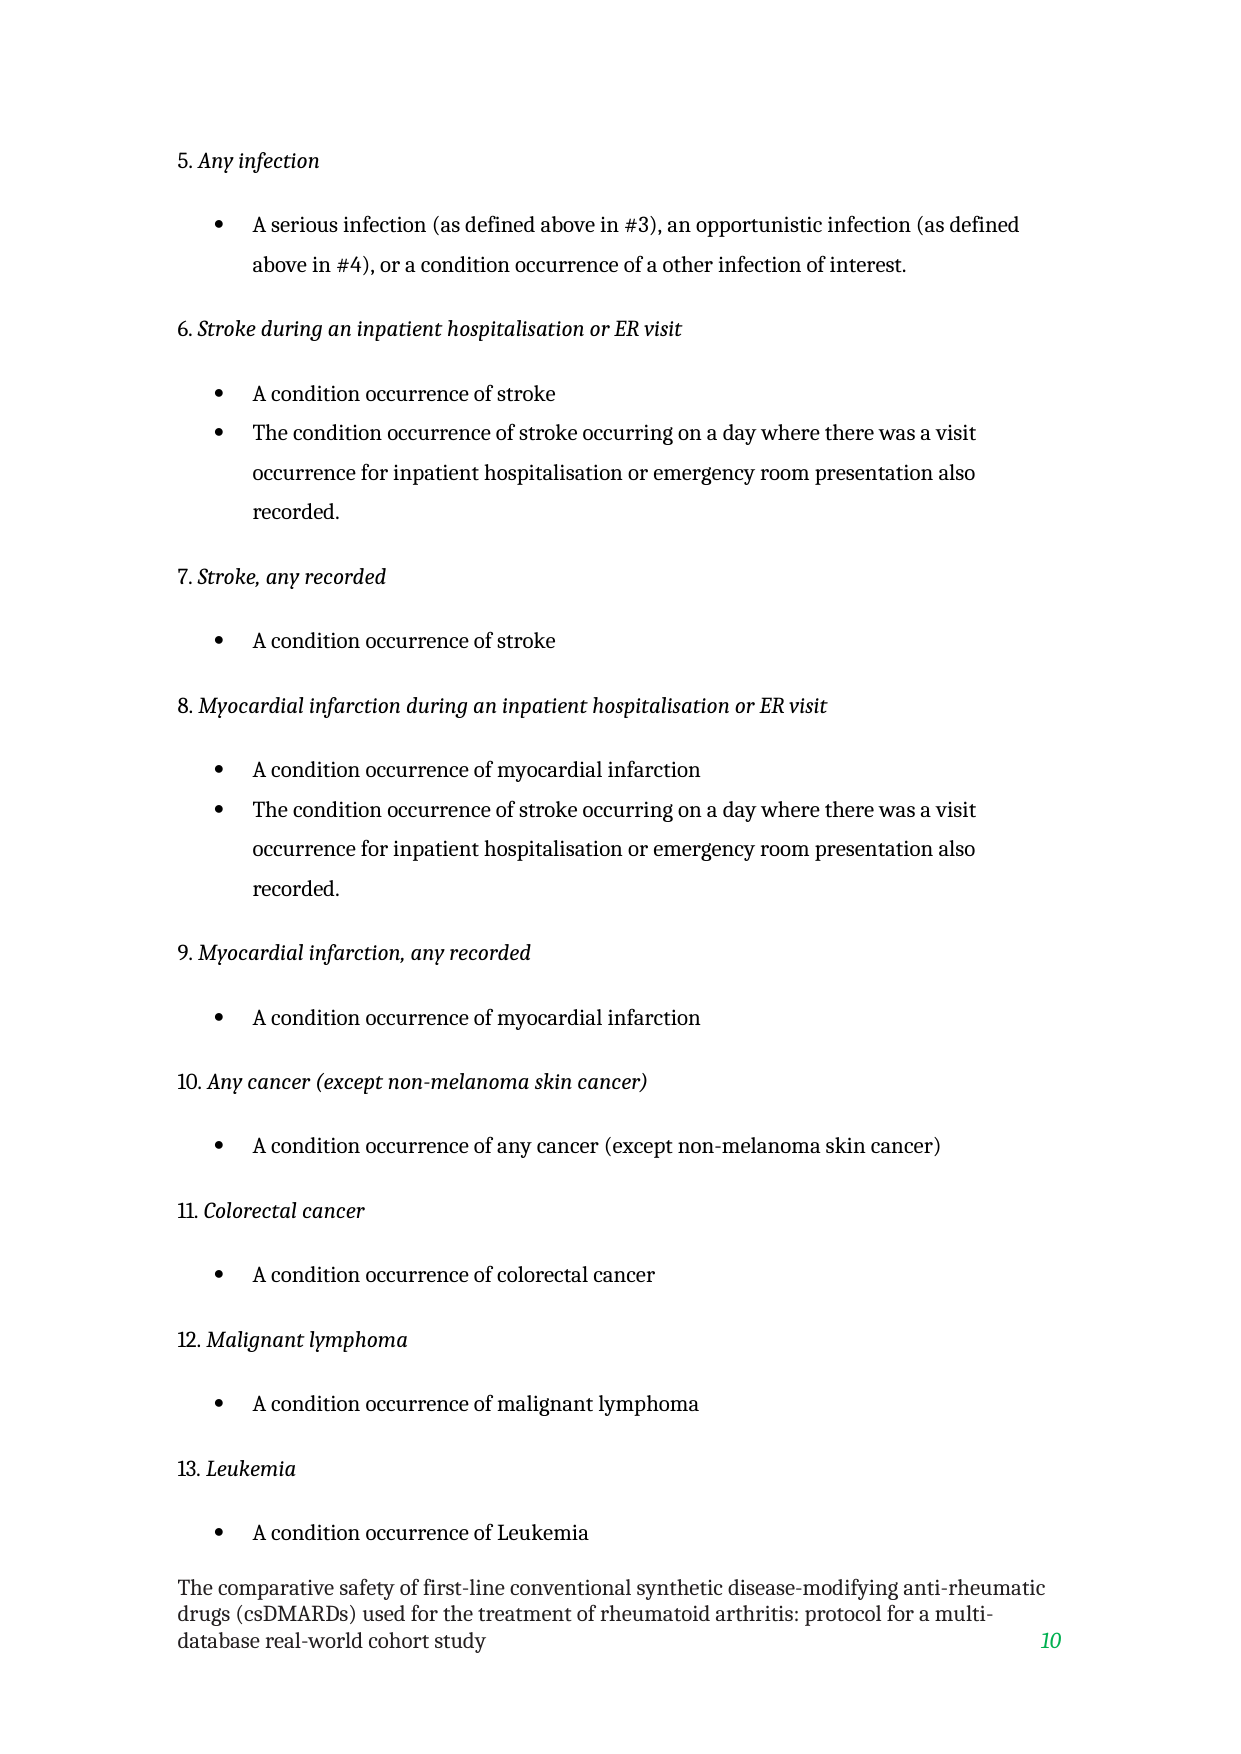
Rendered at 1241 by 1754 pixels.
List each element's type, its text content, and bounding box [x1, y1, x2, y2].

list The condition occurrence of stroke occurring on a day where there was a visit occurrence for inpatient hospitalisation or emergency room presentation also recorded. [215, 796, 1063, 902]
list A condition occurrence of stroke [215, 381, 1063, 407]
text 9. Myocardial infarction, any recorded [177, 940, 1063, 966]
text 13. Leukemia [177, 1456, 1063, 1482]
text 5. Any infection [177, 148, 1063, 174]
list A condition occurrence of myocardial infarction [215, 1004, 1063, 1031]
list A condition occurrence of Leukemia [215, 1520, 1063, 1546]
list A condition occurrence of any cancer (except non-melanoma skin cancer) [215, 1133, 1063, 1159]
text 7. Stroke, any recorded [177, 563, 1063, 590]
list A condition occurrence of stroke [215, 628, 1063, 654]
list A condition occurrence of colorectal cancer [215, 1262, 1063, 1288]
text 12. Malignant lymphoma [177, 1327, 1063, 1353]
list A serious infection (as defined above in #3), an opportunistic infection (as defined above in #4), or a condition occurrence of a other infection of interest. [215, 212, 1063, 278]
text 8. Myocardial infarction during an inpatient hospitalisation or ER visit [177, 692, 1063, 719]
list A condition occurrence of myocardial infarction [215, 757, 1063, 783]
list The condition occurrence of stroke occurring on a day where there was a visit occurrence for inpatient hospitalisation or emergency room presentation also recorded. [215, 420, 1063, 525]
text 11. Colorectal cancer [177, 1198, 1063, 1224]
text 10. Any cancer (except non-melanoma skin cancer) [177, 1069, 1063, 1095]
text 6. Stroke during an inpatient hospitalisation or ER visit [177, 316, 1063, 342]
list A condition occurrence of malignant lymphoma [215, 1391, 1063, 1417]
